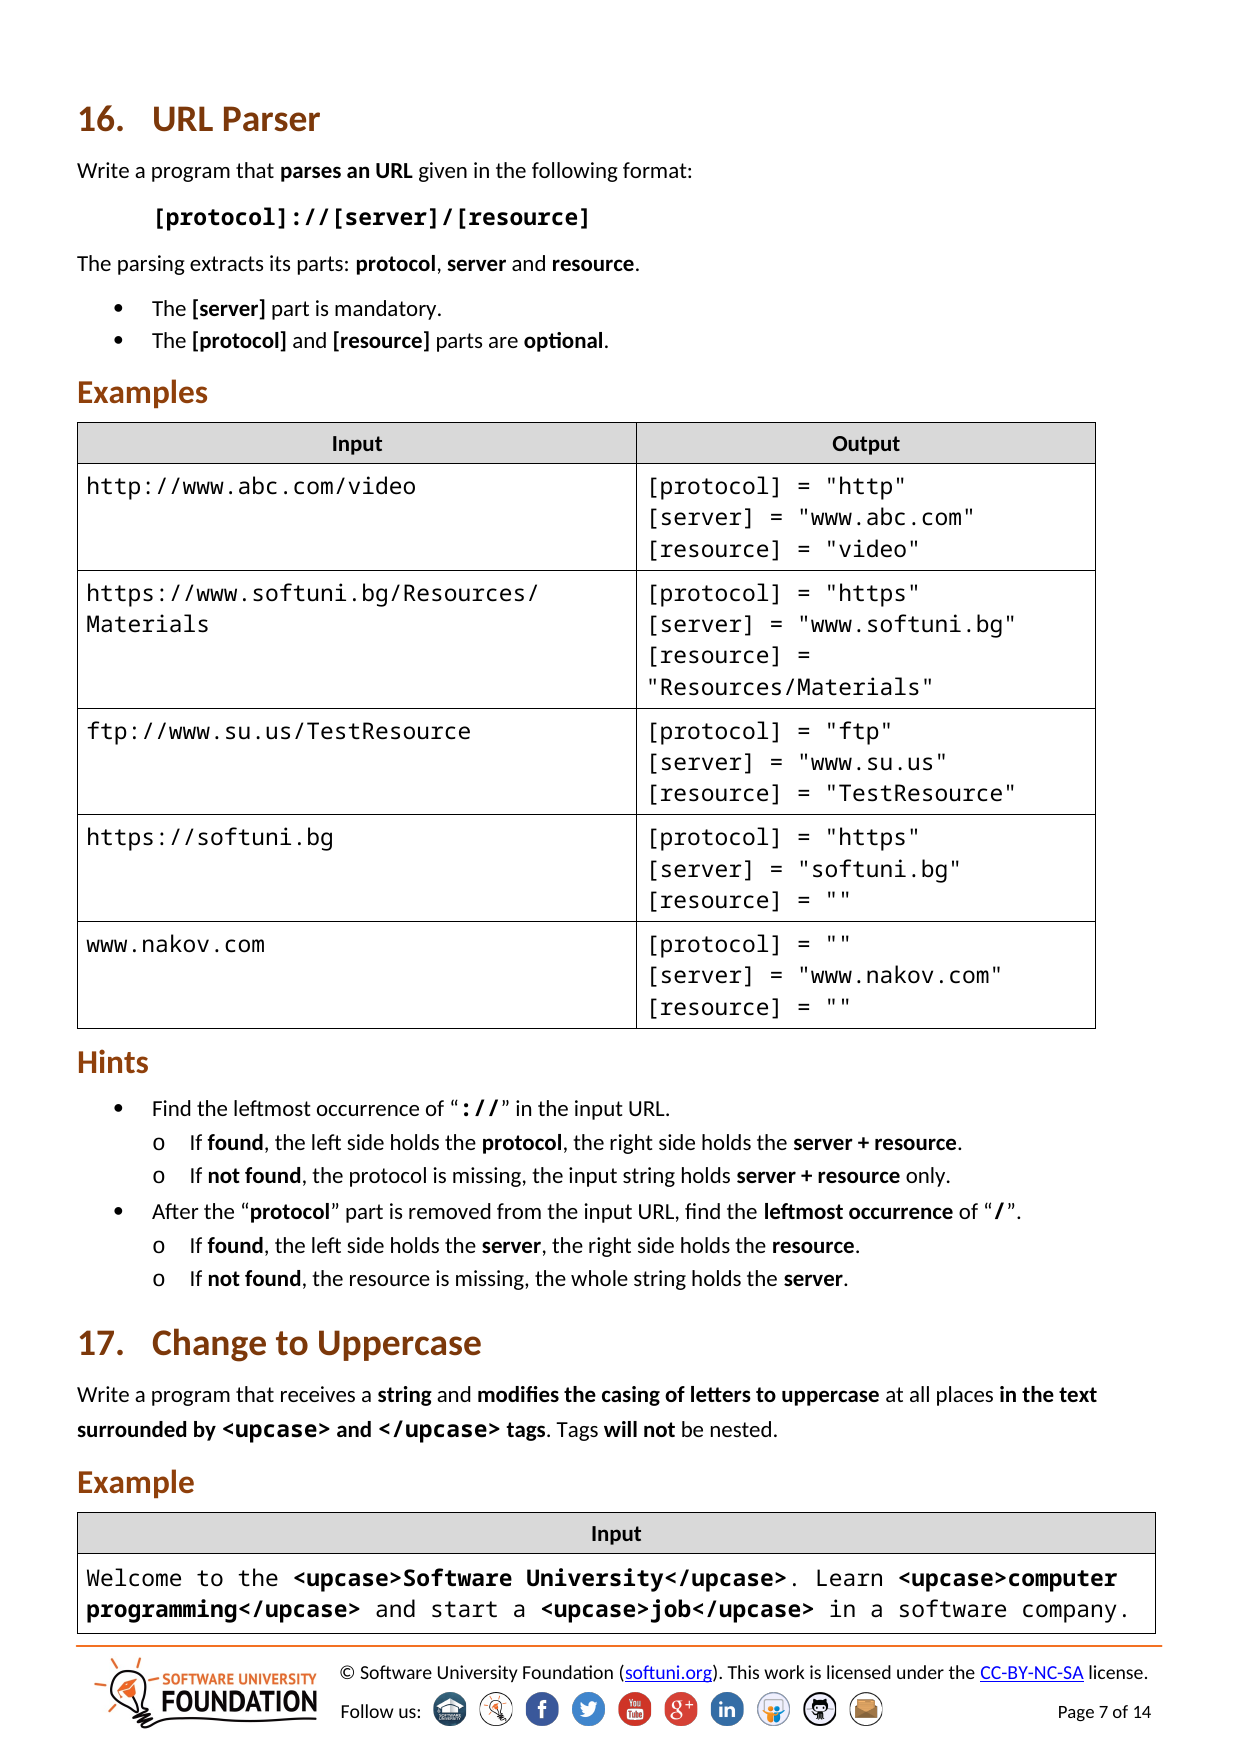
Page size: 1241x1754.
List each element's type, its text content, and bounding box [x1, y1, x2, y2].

picture [572, 1692, 605, 1726]
table_cell [protocol] = "" [server] = "www.nakov.com" [resource] = "" [637, 922, 1095, 1028]
table_cell Welcome to the <upcase>Software University</upcase>. Learn <upcase>computer programming</upcase> and start a <upcase>job</upcase> in a software company. [78, 1554, 1155, 1633]
list If found, the left side holds the server, the right side holds the resource. [152, 1231, 1163, 1260]
table_cell http://www.abc.com/video [78, 464, 636, 570]
table_header Output [637, 423, 1095, 463]
subtitle Change to Uppercase [77, 1319, 1163, 1365]
table_cell [protocol] = "https" [server] = "www.softuni.bg" [resource] = "Resources/Materials" [637, 571, 1095, 708]
table_cell [protocol] = "http" [server] = "www.abc.com" [resource] = "video" [637, 464, 1095, 570]
text [protocol]://[server]/[resource] [77, 201, 1163, 232]
subtitle URL Parser [77, 95, 1163, 141]
list If not found, the resource is missing, the whole string holds the server. [152, 1264, 1163, 1294]
picture [664, 1692, 698, 1726]
picture [93, 1656, 317, 1729]
list If not found, the protocol is missing, the input string holds server + resource only. [152, 1162, 1163, 1191]
table_cell www.nakov.com [78, 922, 636, 1028]
list If found, the left side holds the protocol, the right side holds the server + resource. [152, 1128, 1163, 1157]
table_header Input [78, 423, 636, 463]
text Write a program that receives a string and modifies the casing of letters to uppercase at all places in the text surrounded by <upcase> and </upcase> tags. Tags will not be nested. [77, 1380, 1163, 1444]
list Find the leftmost occurrence of “://” in the input URL. [114, 1092, 1163, 1123]
text The parsing extracts its parts: protocol, server and resource. [77, 249, 1163, 278]
list The [server] part is mandatory. [114, 294, 1163, 322]
table_cell [protocol] = "https" [server] = "softuni.bg" [resource] = "" [637, 815, 1095, 921]
picture [849, 1692, 883, 1726]
subtitle Examples [77, 371, 1163, 412]
table_cell ftp://www.su.us/TestResource [78, 709, 636, 814]
list After the “protocol” part is removed from the input URL, find the leftmost occurrence of “/”. [114, 1195, 1163, 1226]
table_cell https://softuni.bg [78, 815, 636, 921]
picture [479, 1692, 513, 1726]
list The [protocol] and [resource] parts are optional. [114, 326, 1163, 354]
picture [710, 1692, 744, 1726]
picture [525, 1692, 559, 1726]
text Write a program that parses an URL given in the following format: [77, 156, 1163, 184]
table_cell https://www.softuni.bg/Resources/Materials [78, 571, 636, 708]
subtitle Example [77, 1461, 1163, 1502]
table_header Input [78, 1513, 1155, 1553]
picture [757, 1692, 790, 1726]
subtitle Hints [77, 1041, 1163, 1082]
picture [618, 1692, 652, 1726]
picture [803, 1692, 837, 1726]
table_cell [protocol] = "ftp" [server] = "www.su.us" [resource] = "TestResource" [637, 709, 1095, 814]
picture [433, 1692, 467, 1726]
